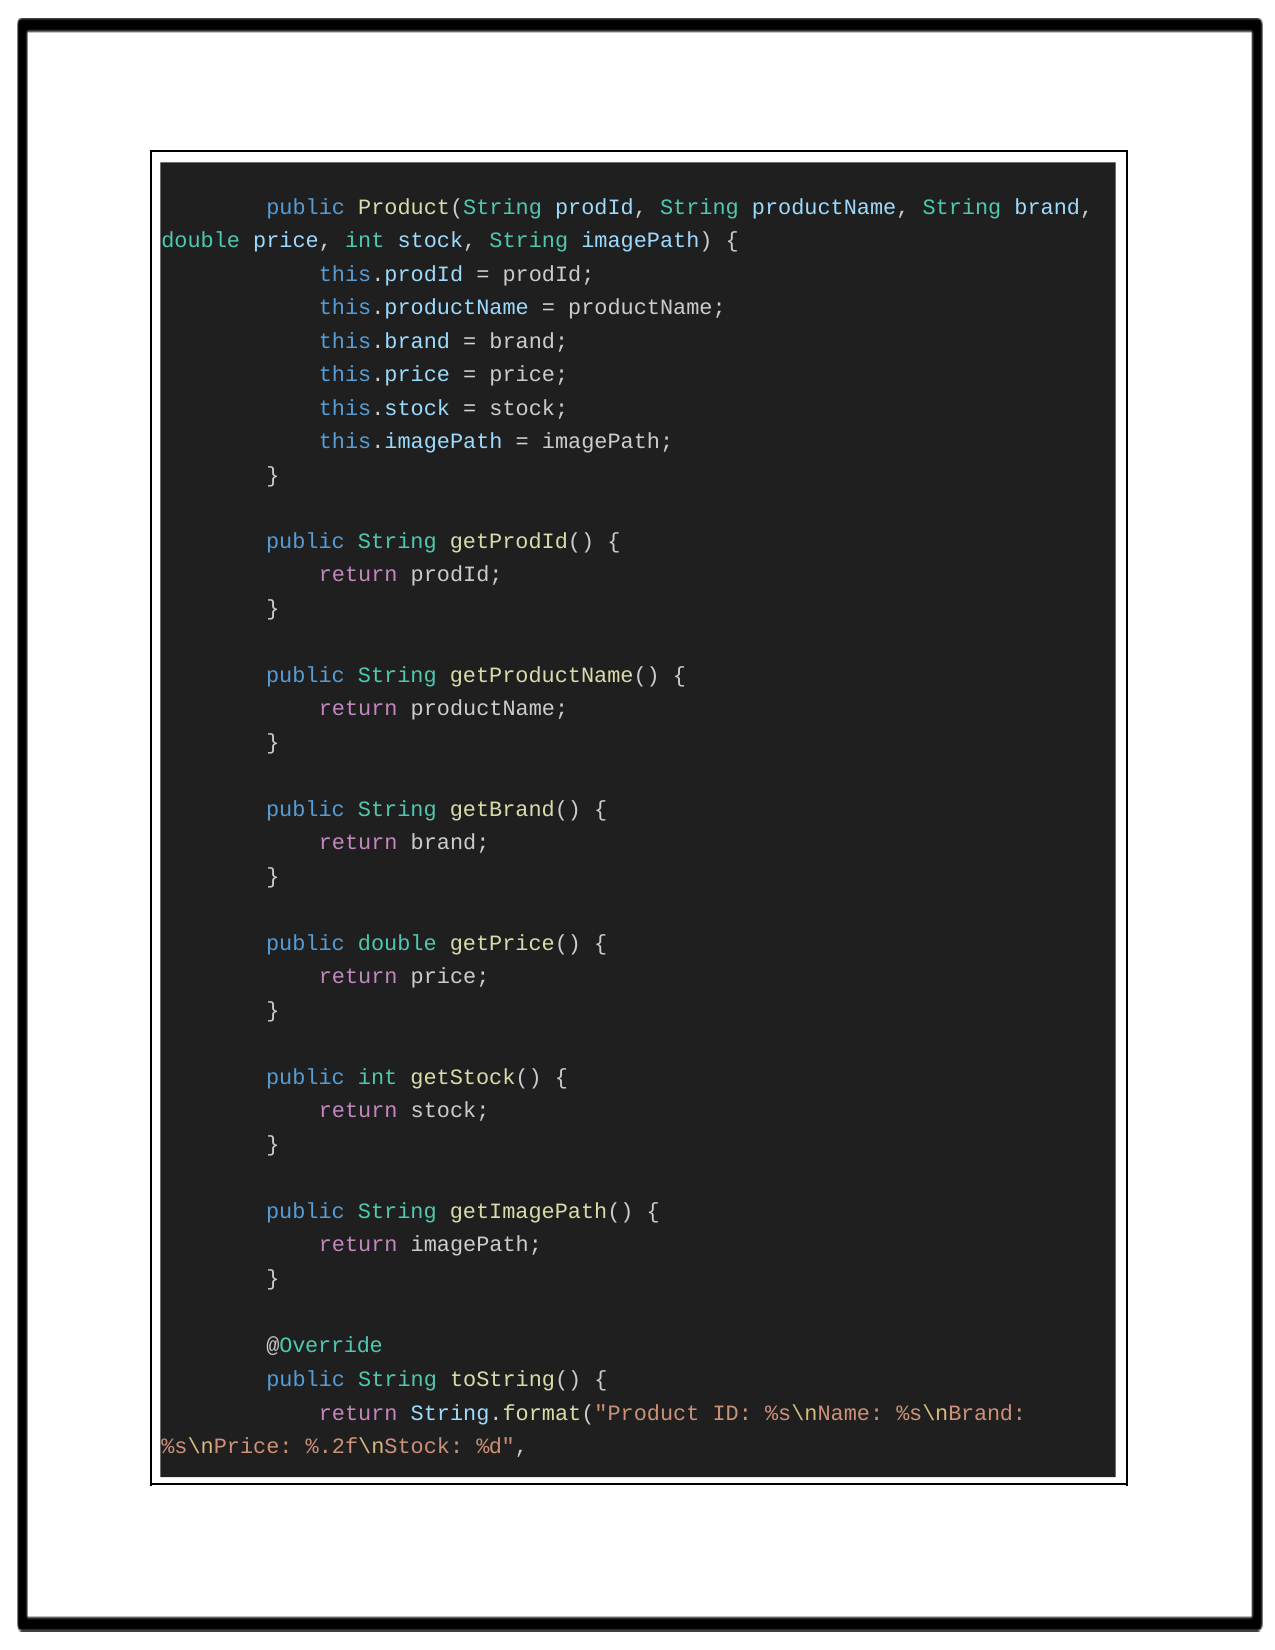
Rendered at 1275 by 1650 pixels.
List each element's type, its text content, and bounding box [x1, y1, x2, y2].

text } [266, 1133, 1164, 1158]
text } [266, 731, 1164, 756]
text public double getPrice() { return price; [266, 932, 637, 990]
text } [266, 865, 1164, 890]
text } [266, 464, 1164, 488]
text } [266, 597, 1164, 622]
text public String getImagePath() { return imagePath; [266, 1200, 661, 1258]
text @Override [266, 1334, 1164, 1359]
text %s\nPrice: %.2f\nStock: %d", [161, 1435, 1164, 1460]
text public String toString() { [266, 1368, 1164, 1393]
text public Product(String prodId, String productName, String brand, double price, int stock, String imagePath) { [161, 196, 1164, 254]
text } [266, 1267, 1164, 1292]
text public String getBrand() { return brand; [266, 798, 637, 856]
text public String getProdId() { return prodId; [266, 530, 637, 588]
text public String getProductName() { return productName; [266, 664, 736, 722]
text public int getStock() { return stock; [266, 1066, 637, 1124]
text this.price = price; this.stock = stock; this.imagePath = imagePath; [318, 363, 695, 455]
picture [17, 18, 1263, 1632]
text } [266, 999, 1164, 1024]
text return String.format("Product ID: %s\nName: %s\nBrand: [318, 1402, 1164, 1426]
text this.prodId = prodId; this.productName = productName; this.brand = brand; [318, 263, 736, 355]
